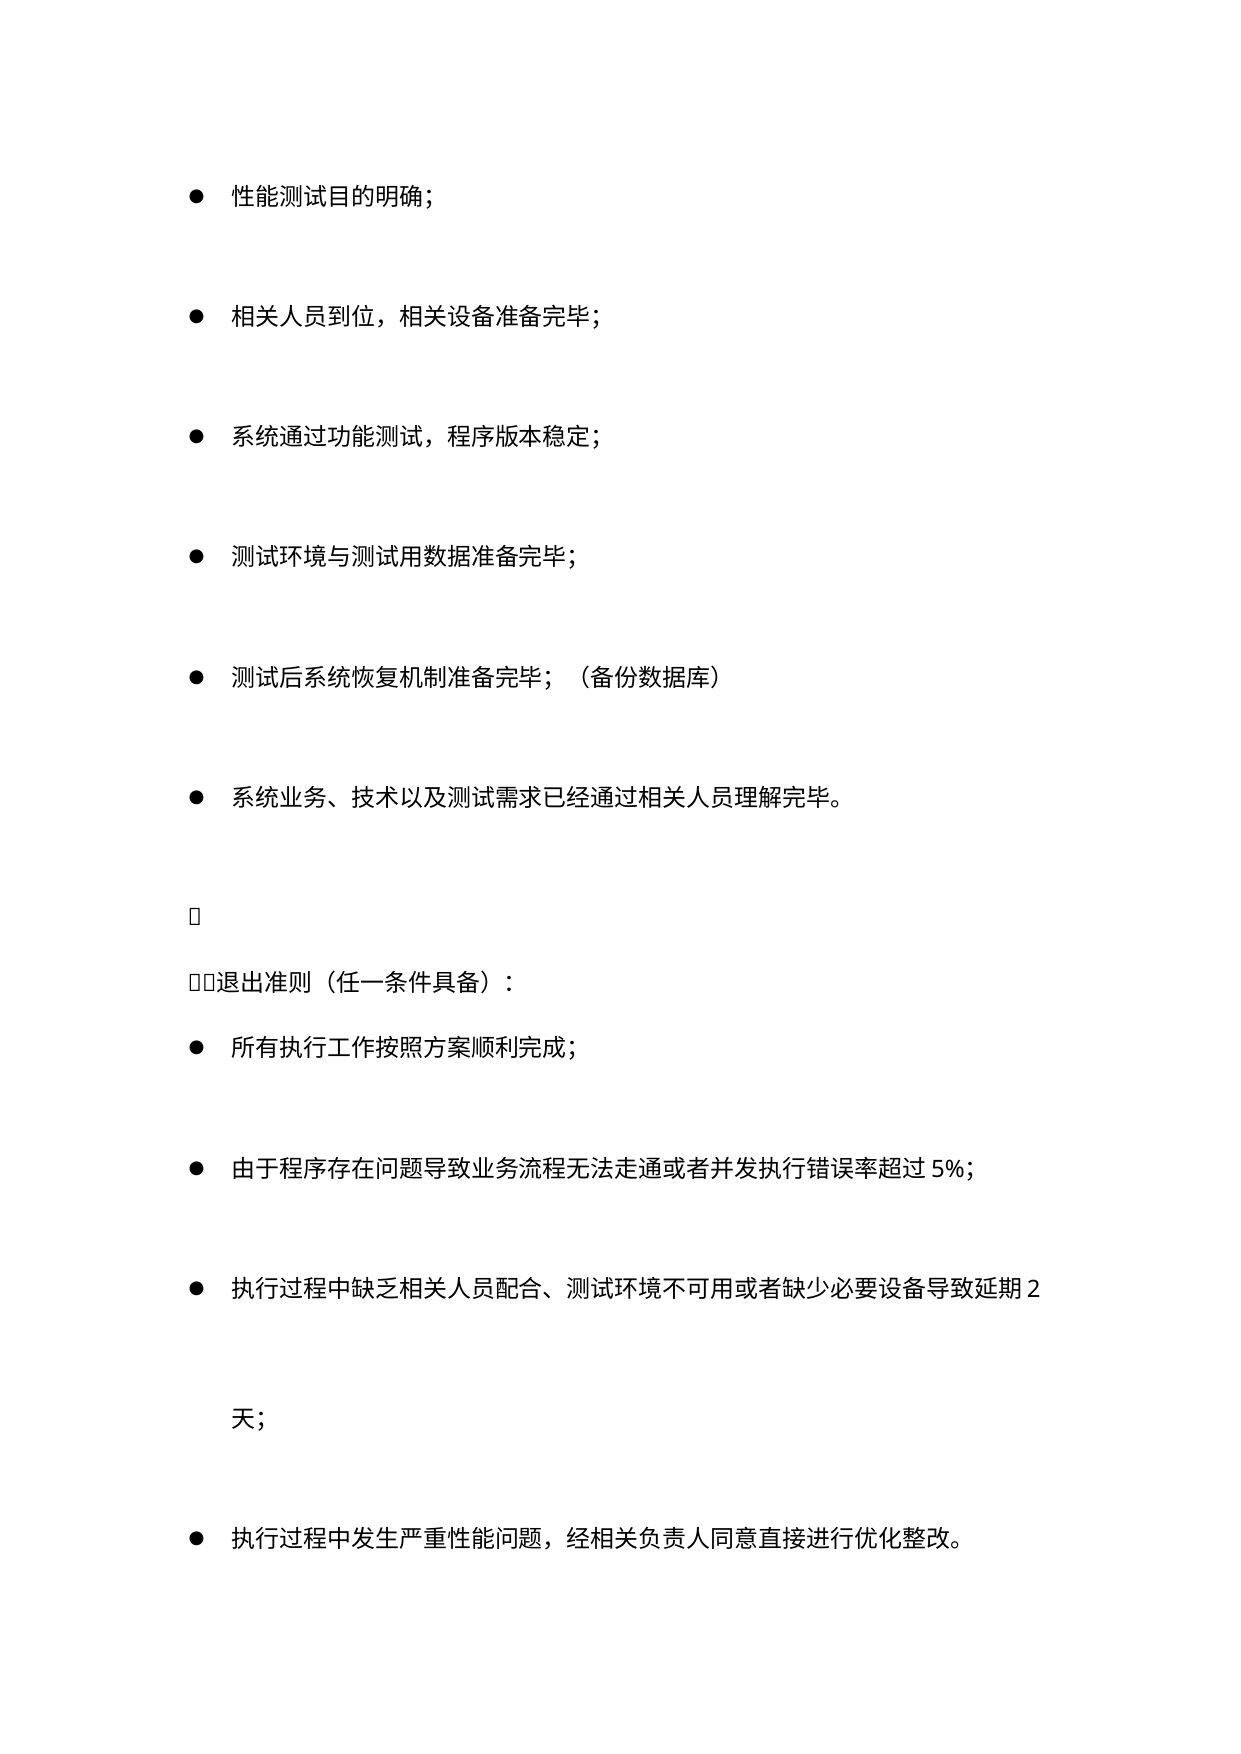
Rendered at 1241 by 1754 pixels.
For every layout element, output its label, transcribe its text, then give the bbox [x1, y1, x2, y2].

list 相关人员到位，相关设备准备完毕； [187, 282, 1053, 347]
list 所有执行工作按照方案顺利完成； [187, 1014, 1053, 1079]
list 执行过程中缺乏相关人员配合、测试环境不可用或者缺少必要设备导致延期2天； [187, 1254, 1053, 1449]
text  [187, 884, 1053, 949]
list 系统通过功能测试，程序版本稳定； [187, 403, 1053, 468]
list 系统业务、技术以及测试需求已经通过相关人员理解完毕。 [187, 763, 1053, 828]
list 测试环境与测试用数据准备完毕； [187, 523, 1053, 588]
list 由于程序存在问题导致业务流程无法走通或者并发执行错误率超过5%； [187, 1134, 1053, 1199]
list 性能测试目的明确； [187, 162, 1053, 227]
text 退出准则（任一条件具备）： [187, 949, 1053, 1014]
list 测试后系统恢复机制准备完毕；（备份数据库） [187, 643, 1053, 708]
list 执行过程中发生严重性能问题，经相关负责人同意直接进行优化整改。 [187, 1505, 1053, 1570]
